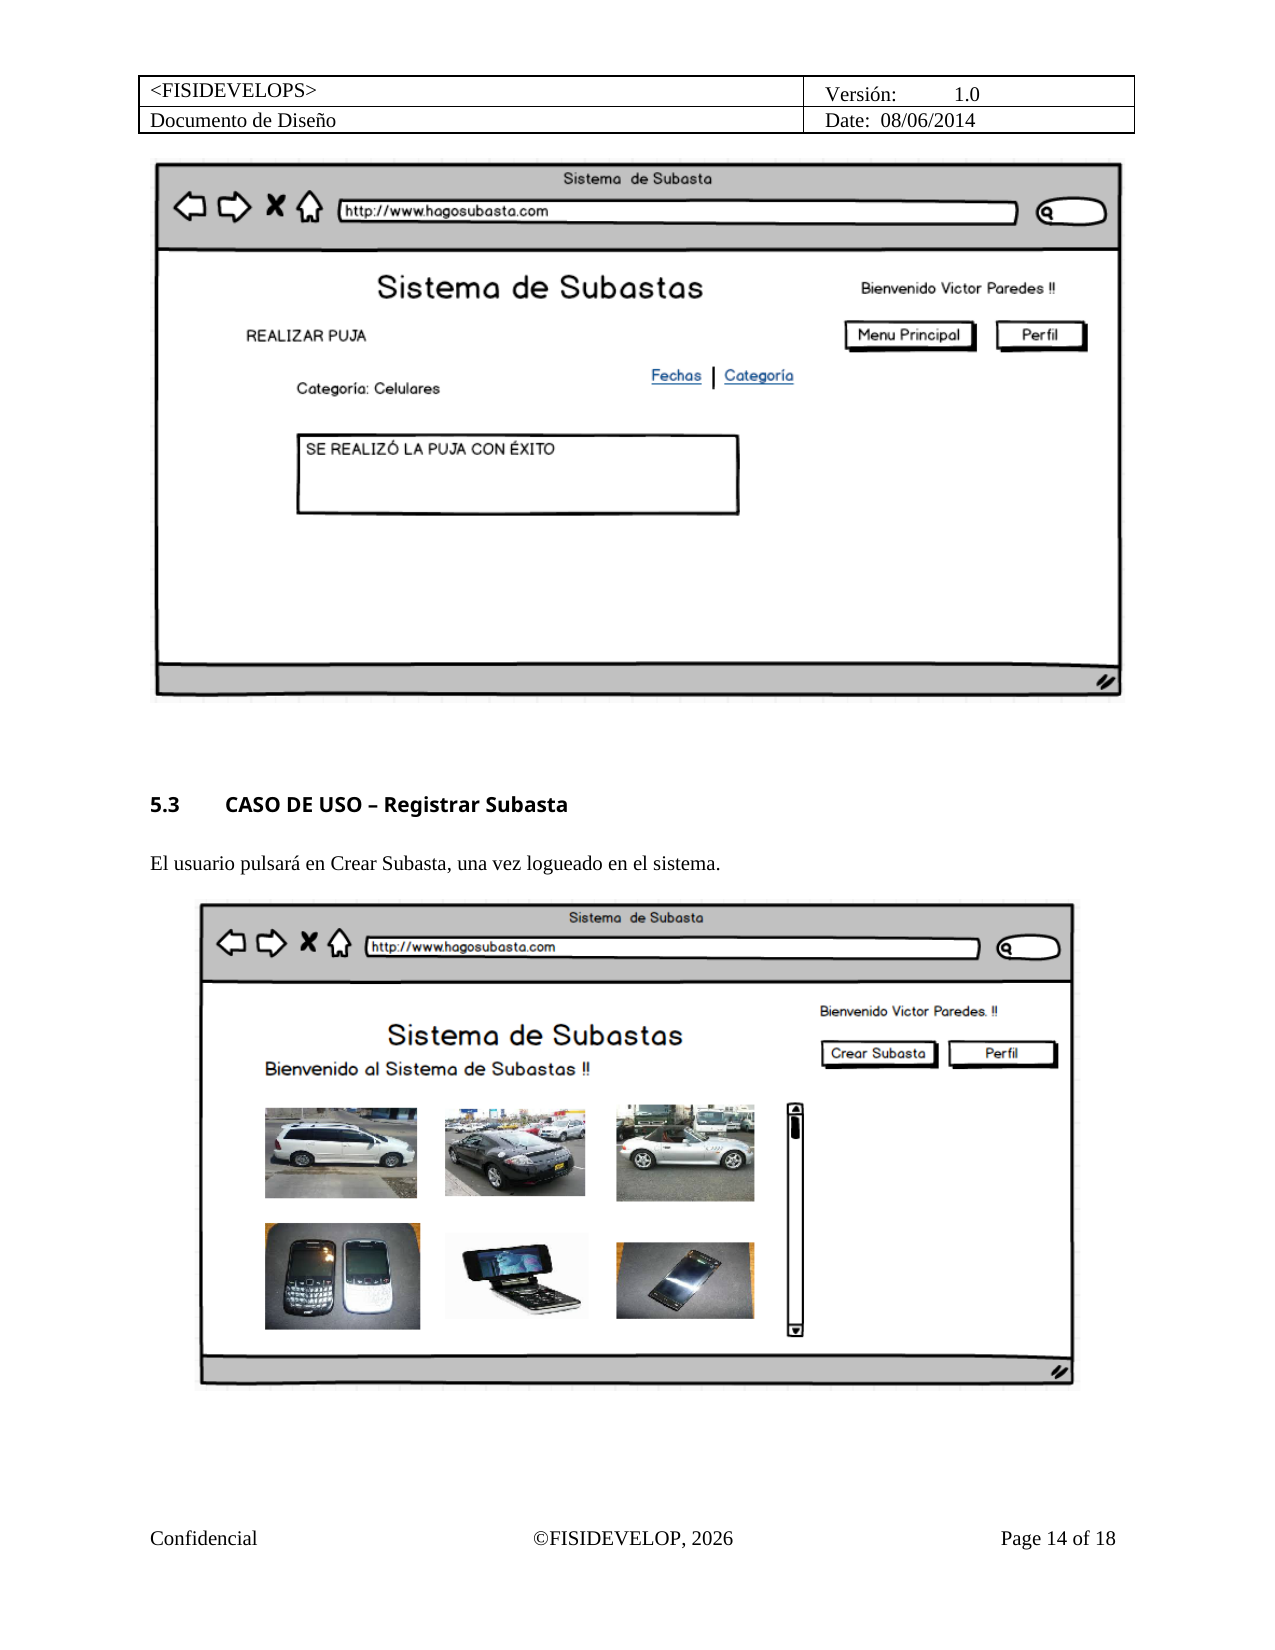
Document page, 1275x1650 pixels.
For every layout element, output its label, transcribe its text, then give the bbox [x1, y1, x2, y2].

picture [194, 899, 1081, 1391]
subtitle CASO DE USO – Registrar Subasta [150, 790, 1125, 818]
picture [150, 158, 1125, 703]
text El usuario pulsará en Crear Subasta, una vez logueado en el sistema. [150, 850, 1125, 875]
